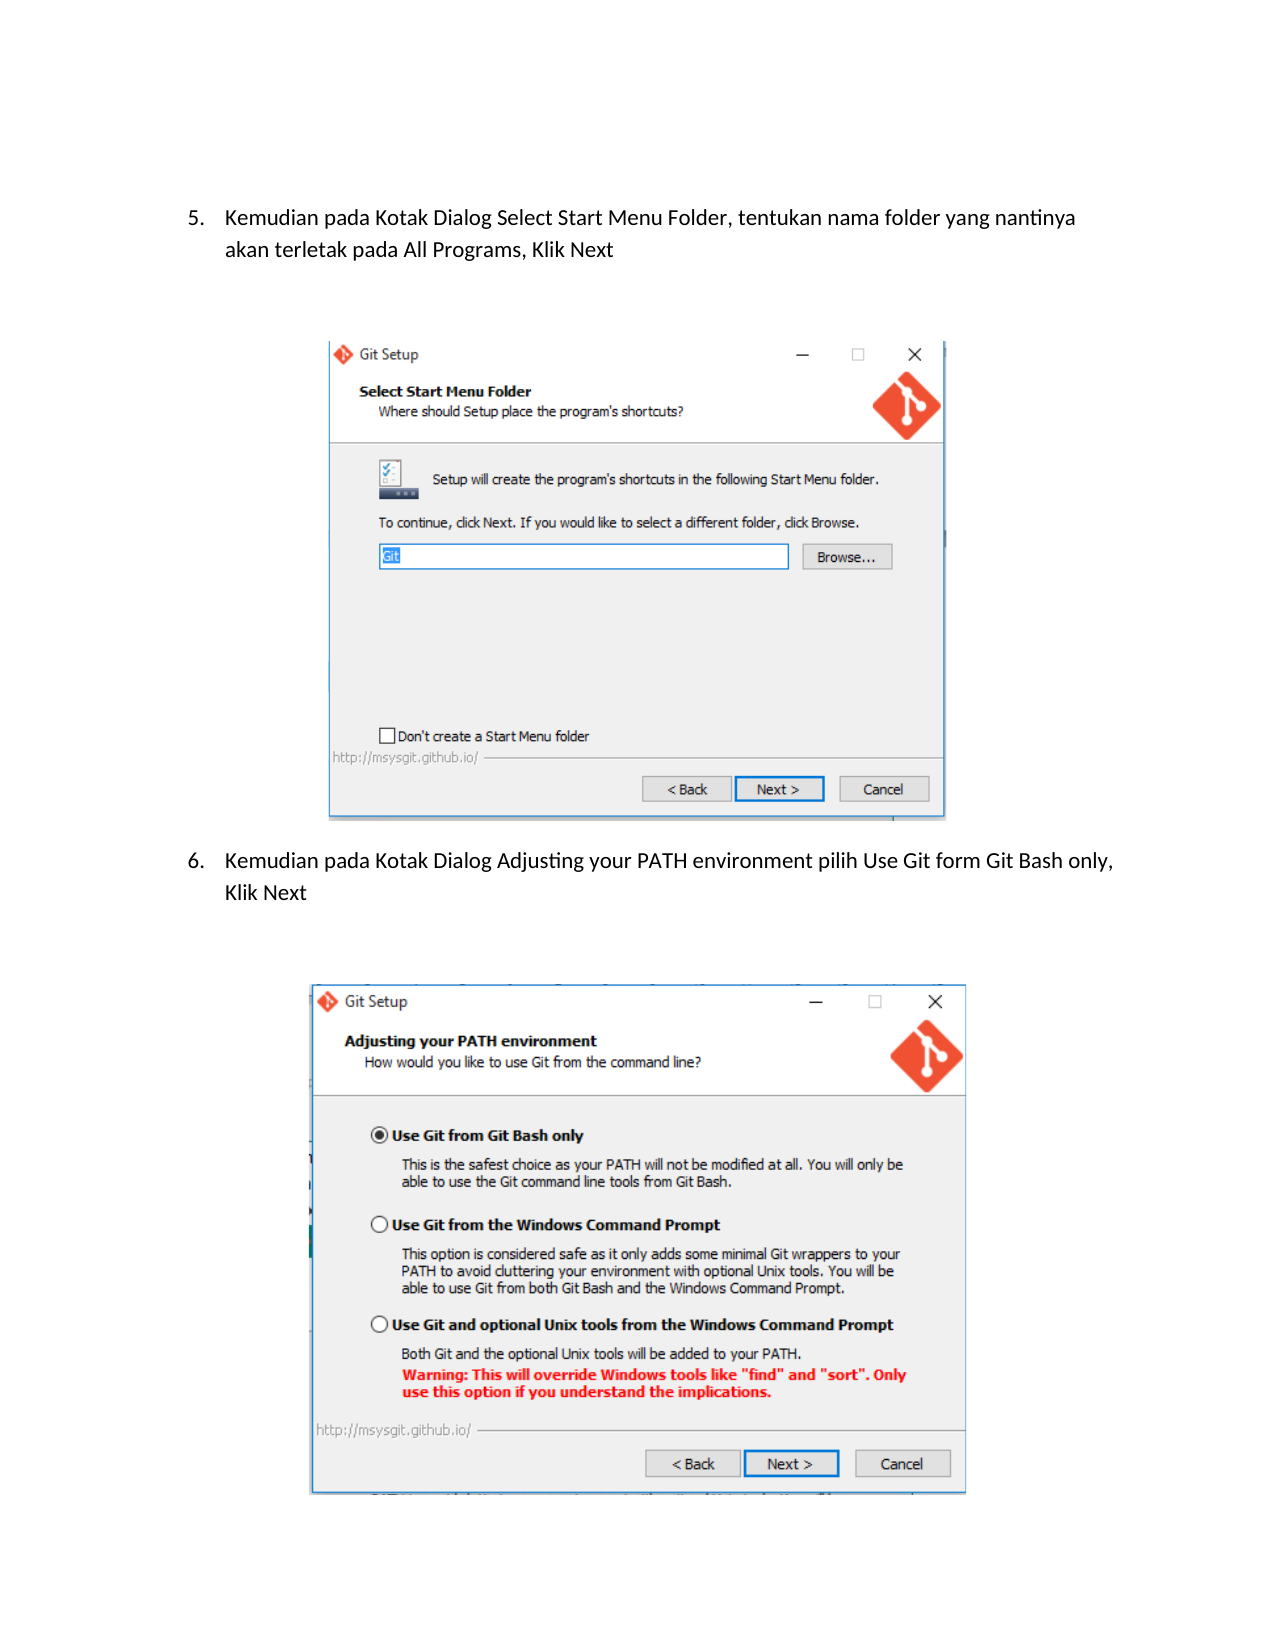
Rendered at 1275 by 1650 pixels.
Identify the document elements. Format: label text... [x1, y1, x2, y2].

list Kemudian pada Kotak Dialog Select Start Menu Folder, tentukan nama folder yang nantinya akan terletak pada All Programs, Klik Next [187, 203, 1125, 263]
picture [328, 341, 947, 821]
list Kemudian pada Kotak Dialog Adjusting your PATH environment pilih Use Git form Git Bash only, Klik Next [187, 846, 1125, 906]
picture [308, 984, 967, 1495]
